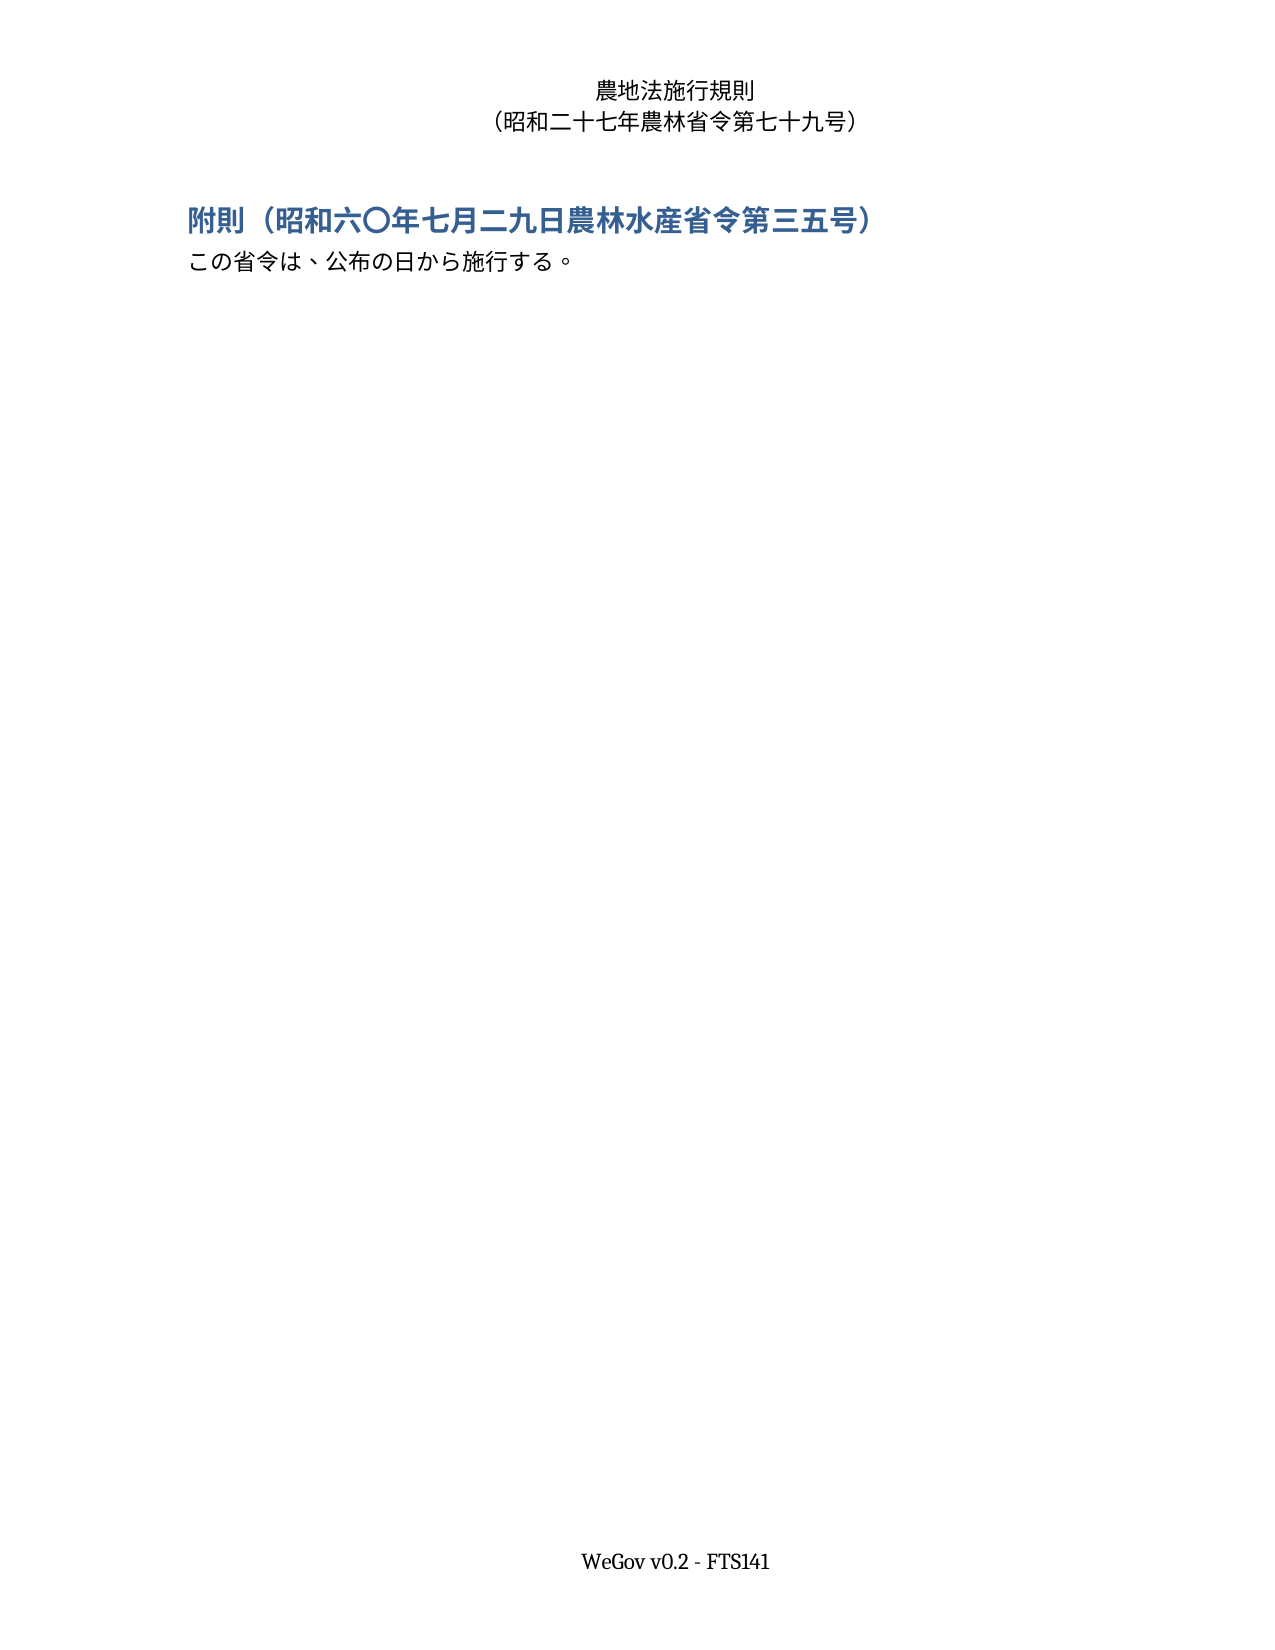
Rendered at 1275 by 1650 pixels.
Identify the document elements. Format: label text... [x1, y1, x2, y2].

text この省令は、公布の日から施行する。 [187, 246, 1087, 277]
subtitle 附則（昭和六〇年七月二九日農林水産省令第三五号） [187, 200, 1087, 240]
